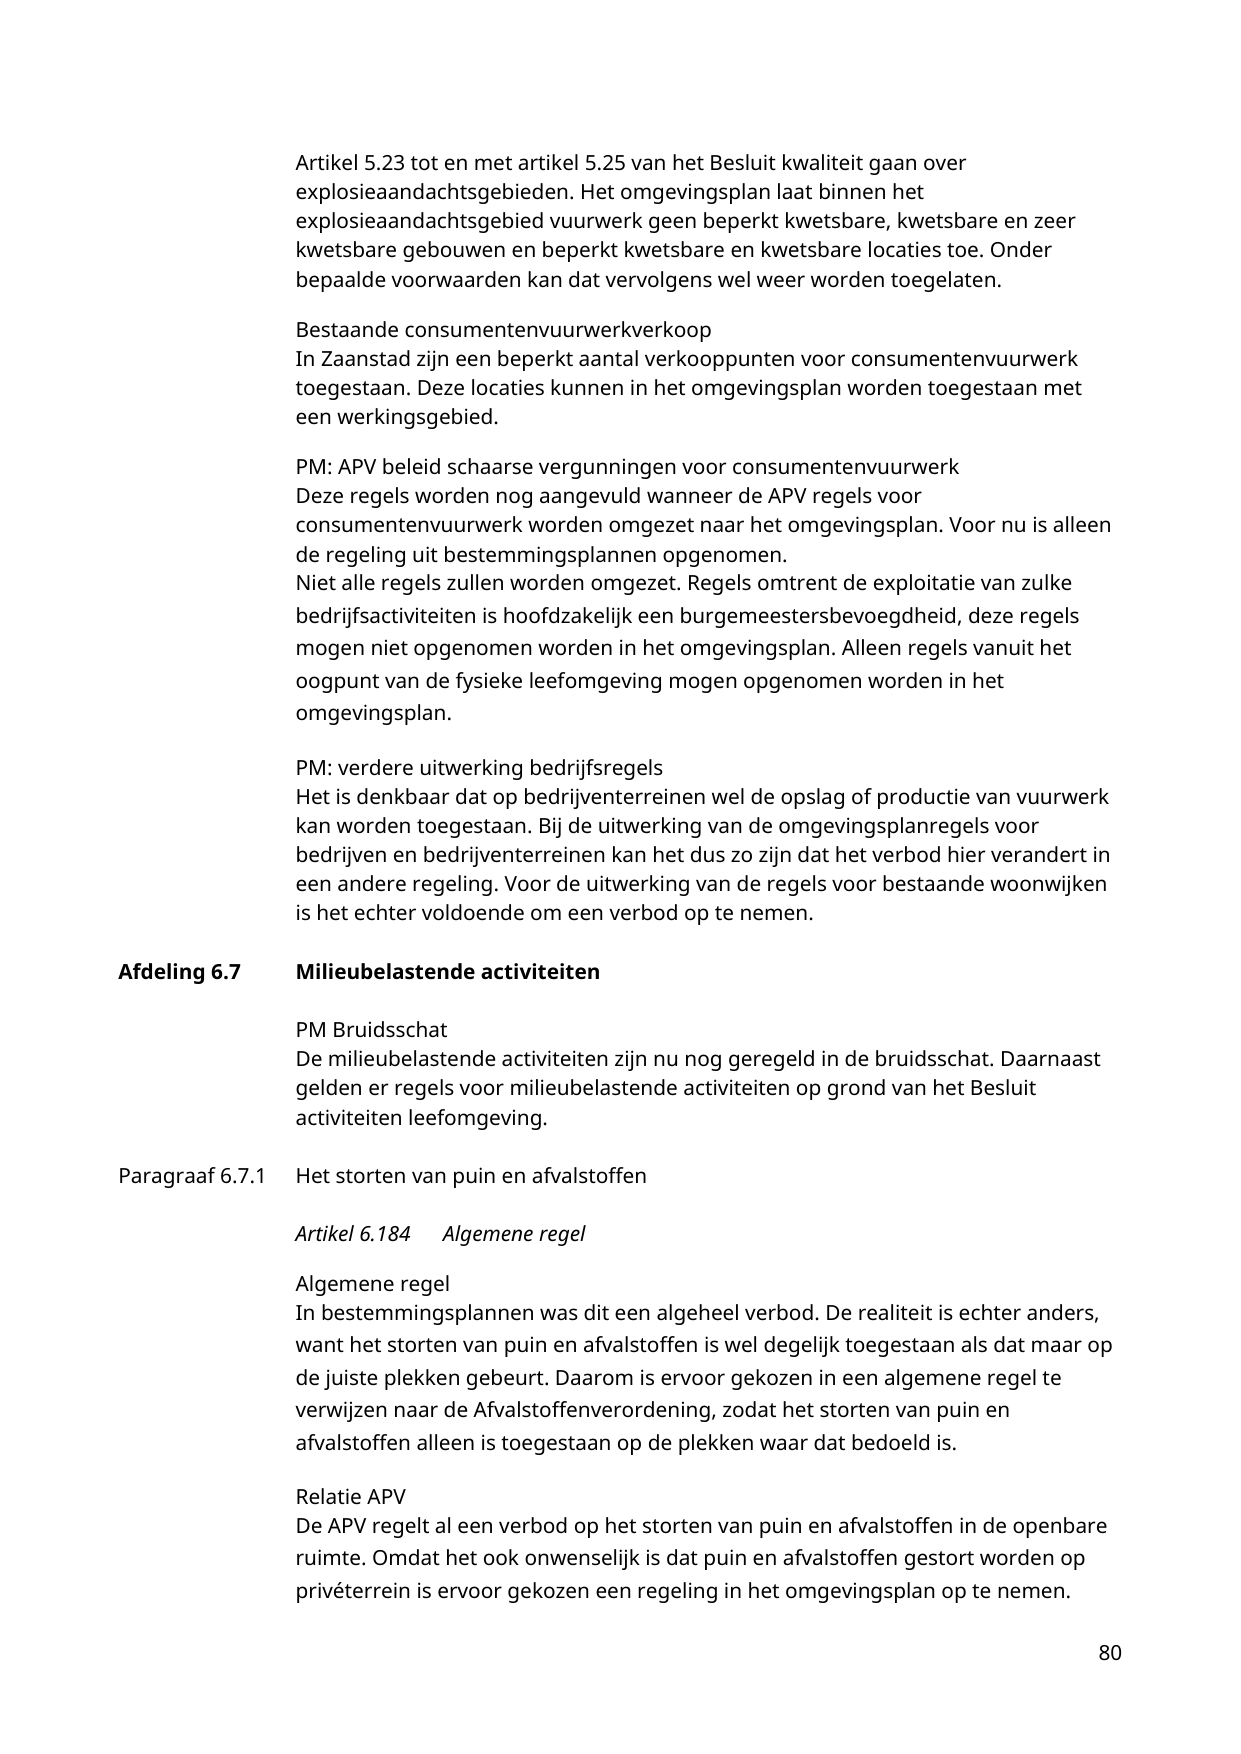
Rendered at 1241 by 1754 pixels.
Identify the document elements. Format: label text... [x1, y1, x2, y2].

text In bestemmingsplannen was dit een algeheel verbod. De realiteit is echter anders, want het storten van puin en afvalstoffen is wel degelijk toegestaan als dat maar op de juiste plekken gebeurt. Daarom is ervoor gekozen in een algemene regel te verwijzen naar de Afvalstoffenverordening, zodat het storten van puin en afvalstoffen alleen is toegestaan op de plekken waar dat bedoeld is. [295, 1298, 1122, 1457]
text PM: APV beleid schaarse vergunningen voor consumentenvuurwerk [295, 451, 1122, 481]
text In Zaanstad zijn een beperkt aantal verkooppunten voor consumentenvuurwerk toegestaan. Deze locaties kunnen in het omgevingsplan worden toegestaan met een werkingsgebied. [295, 343, 1122, 431]
text PM: verdere uitwerking bedrijfsregels [295, 752, 1122, 781]
text Artikel 6.184 Algemene regel [295, 1219, 1122, 1248]
text Afdeling 6.7 Milieubelastende activiteiten [118, 956, 1122, 985]
text Bestaande consumentenvuurwerkverkoop [295, 314, 1122, 343]
text Het is denkbaar dat op bedrijventerreinen wel de opslag of productie van vuurwerk kan worden toegestaan. Bij de uitwerking van de omgevingsplanregels voor bedrijven en bedrijventerreinen kan het dus zo zijn dat het verbod hier verandert in een andere regeling. Voor de uitwerking van de regels voor bestaande woonwijken is het echter voldoende om een verbod op te nemen. [295, 781, 1122, 927]
text Niet alle regels zullen worden omgezet. Regels omtrent de exploitatie van zulke bedrijfsactiviteiten is hoofdzakelijk een burgemeestersbevoegdheid, deze regels mogen niet opgenomen worden in het omgevingsplan. Alleen regels vanuit het oogpunt van de fysieke leefomgeving mogen opgenomen worden in het omgevingsplan. [295, 568, 1122, 727]
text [295, 1511, 1122, 1604]
text Deze regels worden nog aangevuld wanneer de APV regels voor consumentenvuurwerk worden omgezet naar het omgevingsplan. Voor nu is alleen de regeling uit bestemmingsplannen opgenomen. [295, 481, 1122, 568]
text Artikel 5.23 tot en met artikel 5.25 van het Besluit kwaliteit gaan over explosieaandachtsgebieden. Het omgevingsplan laat binnen het explosieaandachtsgebied vuurwerk geen beperkt kwetsbare, kwetsbare en zeer kwetsbare gebouwen en beperkt kwetsbare en kwetsbare locaties toe. Onder bepaalde voorwaarden kan dat vervolgens wel weer worden toegelaten. [295, 147, 1122, 293]
text Algemene regel [295, 1269, 1122, 1298]
text De milieubelastende activiteiten zijn nu nog geregeld in de bruidsschat. Daarnaast gelden er regels voor milieubelastende activiteiten op grond van het Besluit activiteiten leefomgeving. [295, 1044, 1122, 1131]
text Paragraaf 6.7.1 Het storten van puin en afvalstoffen [118, 1160, 1122, 1189]
text Relatie APV [295, 1482, 1122, 1511]
text PM Bruidsschat [295, 1014, 1122, 1044]
